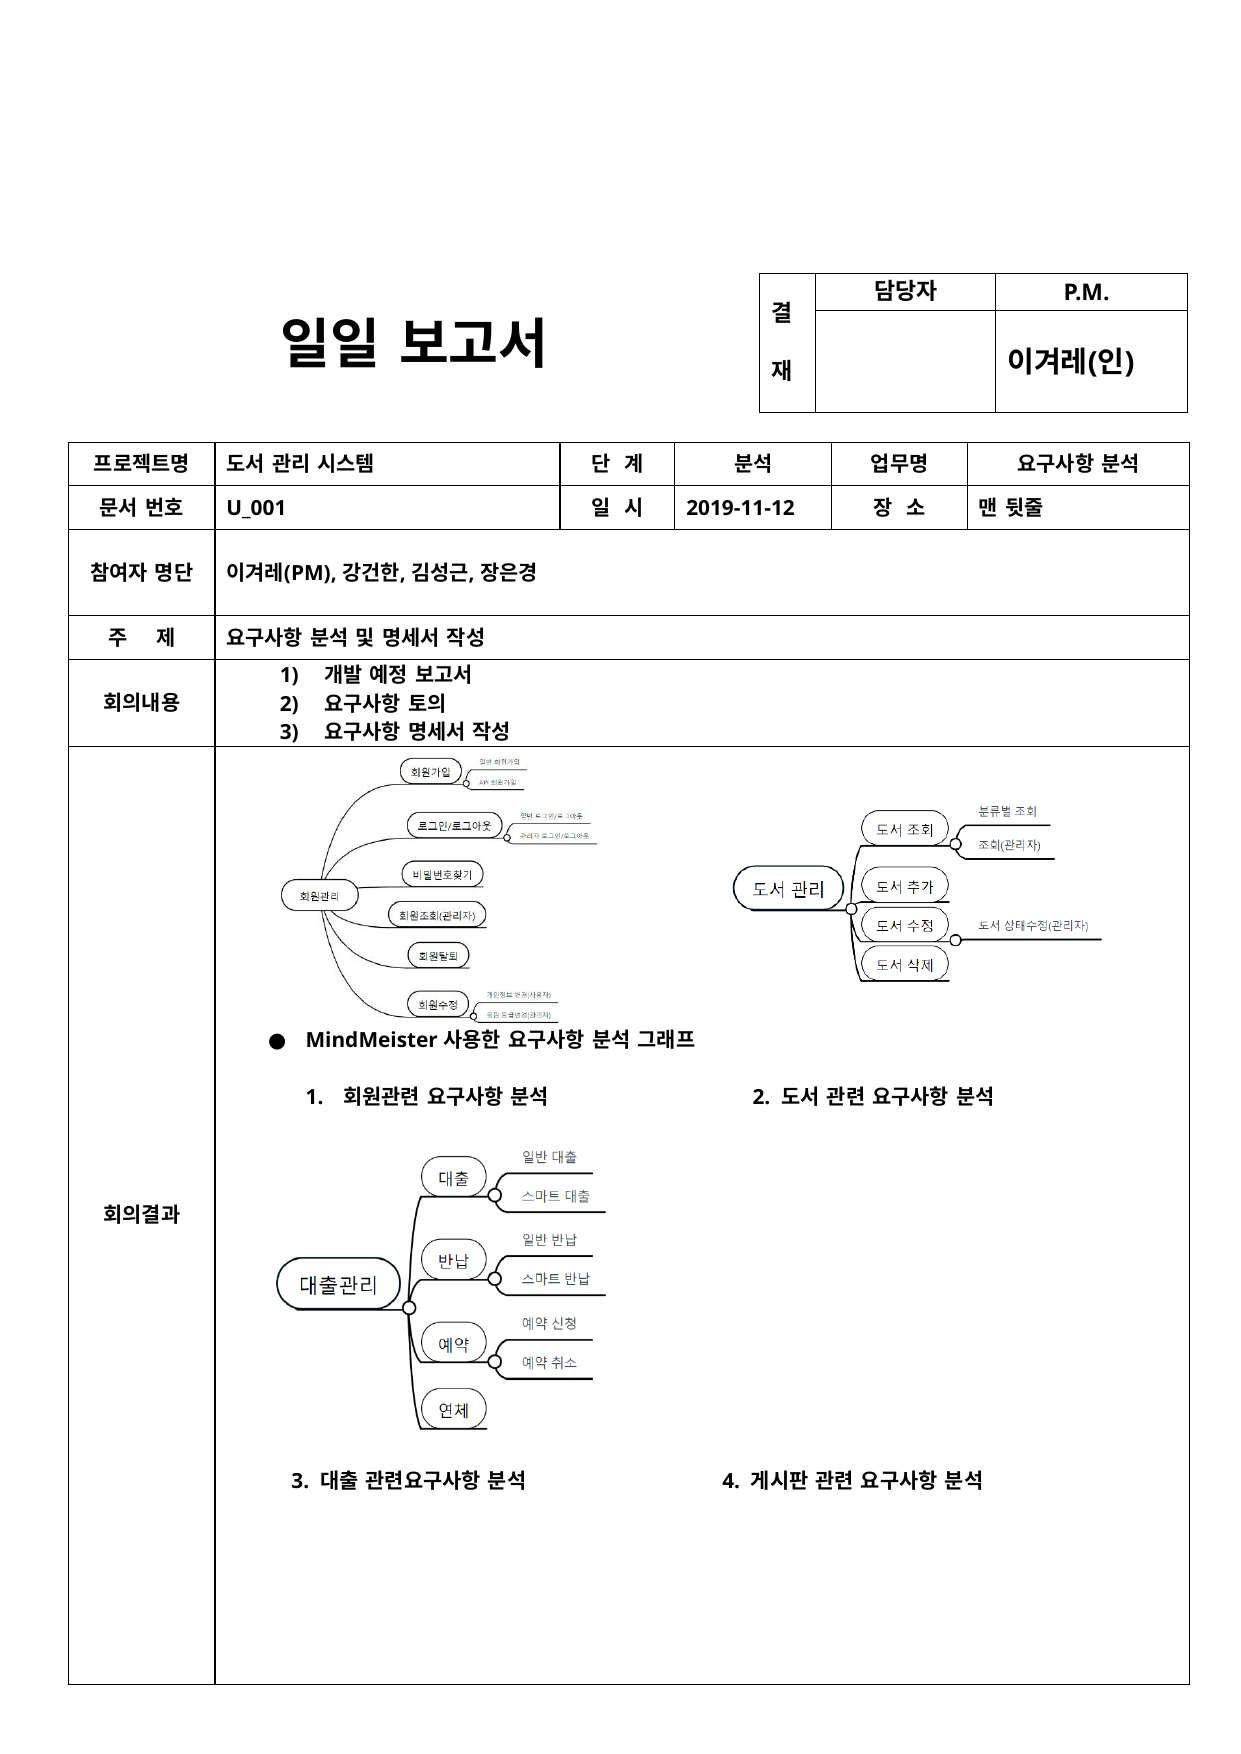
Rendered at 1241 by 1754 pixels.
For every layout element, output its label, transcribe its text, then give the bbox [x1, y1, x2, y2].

table_cell 회의내용 [69, 660, 214, 746]
table_header P.M. [996, 274, 1187, 310]
table_cell U_001 [216, 486, 559, 529]
table_cell 이겨레(PM), 강건한, 김성근, 장은경 [216, 530, 1189, 615]
table_cell 장 소 [832, 486, 967, 529]
table_cell [816, 311, 995, 412]
table_cell 요구사항 분석 및 명세서 작성 [216, 616, 1189, 659]
table_cell [216, 660, 1189, 746]
picture [718, 789, 1115, 991]
table_header 프로젝트명 [69, 443, 214, 485]
table_header 결 재 [760, 274, 815, 412]
table_cell 회의결과 [69, 747, 214, 1684]
table_cell [216, 747, 1189, 1684]
table_header 단 계 [561, 443, 674, 485]
table_cell 일 시 [561, 486, 674, 529]
table_cell 참여자 명단 [69, 530, 214, 615]
table_header 도서 관리 시스템 [216, 443, 559, 485]
picture [273, 1139, 629, 1438]
table_cell 맨 뒷줄 [968, 486, 1189, 529]
picture [279, 755, 598, 1026]
table_header [69, 273, 759, 412]
table_header 요구사항 분석 [968, 443, 1189, 485]
table_cell 주 제 [69, 616, 214, 659]
table_header 업무명 [832, 443, 967, 485]
table_cell 2019-11-12 [675, 486, 831, 529]
table_cell 문서 번호 [69, 486, 214, 529]
table_header 분석 [675, 443, 831, 485]
table_header 담당자 [816, 274, 995, 310]
table_cell 이겨레(인) [996, 311, 1187, 412]
